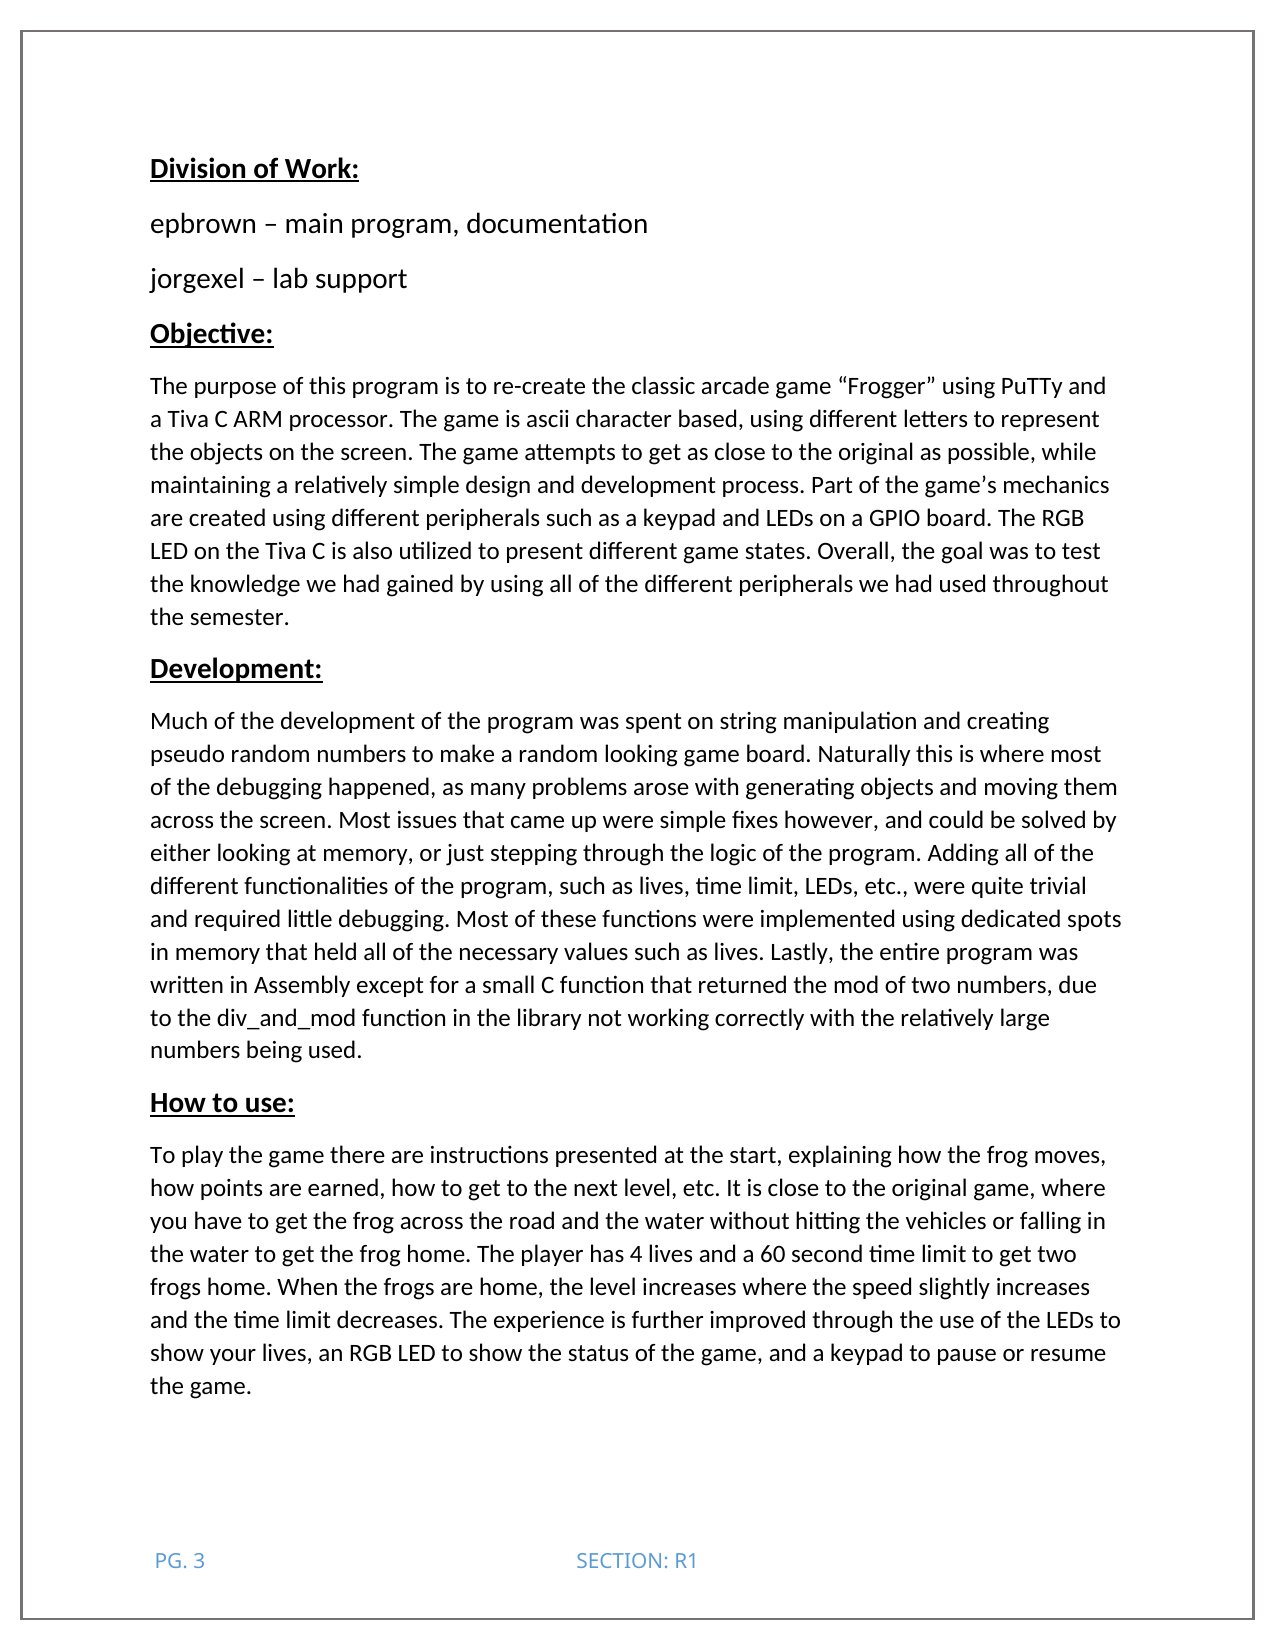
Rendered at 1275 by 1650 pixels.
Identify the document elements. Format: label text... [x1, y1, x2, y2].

text How to use: [150, 1084, 1125, 1120]
text The purpose of this program is to re-create the classic arcade game “Frogger” using PuTTy and a Tiva C ARM processor. The game is ascii character based, using different letters to represent the objects on the screen. The game attempts to get as close to the original as possible, while maintaining a relatively simple design and development process. Part of the game’s mechanics are created using different peripherals such as a keypad and LEDs on a GPIO board. The RGB LED on the Tiva C is also utilized to present different game states. Overall, the goal was to test the knowledge we had gained by using all of the different peripherals we had used throughout the semester. [150, 370, 1125, 631]
text Objective: [150, 315, 1125, 351]
text Development: [150, 650, 1125, 686]
text Division of Work: [150, 150, 1125, 186]
text epbrown – main program, documentation [150, 205, 1125, 241]
text To play the game there are instructions presented at the start, explaining how the frog moves, how points are earned, how to get to the next level, etc. It is close to the original game, where you have to get the frog across the road and the water without hitting the vehicles or falling in the water to get the frog home. The player has 4 lives and a 60 second time limit to get two frogs home. When the frogs are home, the level increases where the speed slightly increases and the time limit decreases. The experience is further improved through the use of the LEDs to show your lives, an RGB LED to show the status of the game, and a keypad to pause or resume the game. [150, 1139, 1125, 1400]
text Much of the development of the program was spent on string manipulation and creating pseudo random numbers to make a random looking game board. Naturally this is where most of the debugging happened, as many problems arose with generating objects and moving them across the screen. Most issues that came up were simple fixes however, and could be solved by either looking at memory, or just stepping through the logic of the program. Adding all of the different functionalities of the program, such as lives, time limit, LEDs, etc., were quite trivial and required little debugging. Most of these functions were implemented using dedicated spots in memory that held all of the necessary values such as lives. Lastly, the entire program was written in Assembly except for a small C function that returned the mod of two numbers, due to the div_and_mod function in the library not working correctly with the relatively large numbers being used. [150, 706, 1125, 1065]
text jorgexel – lab support [150, 260, 1125, 296]
